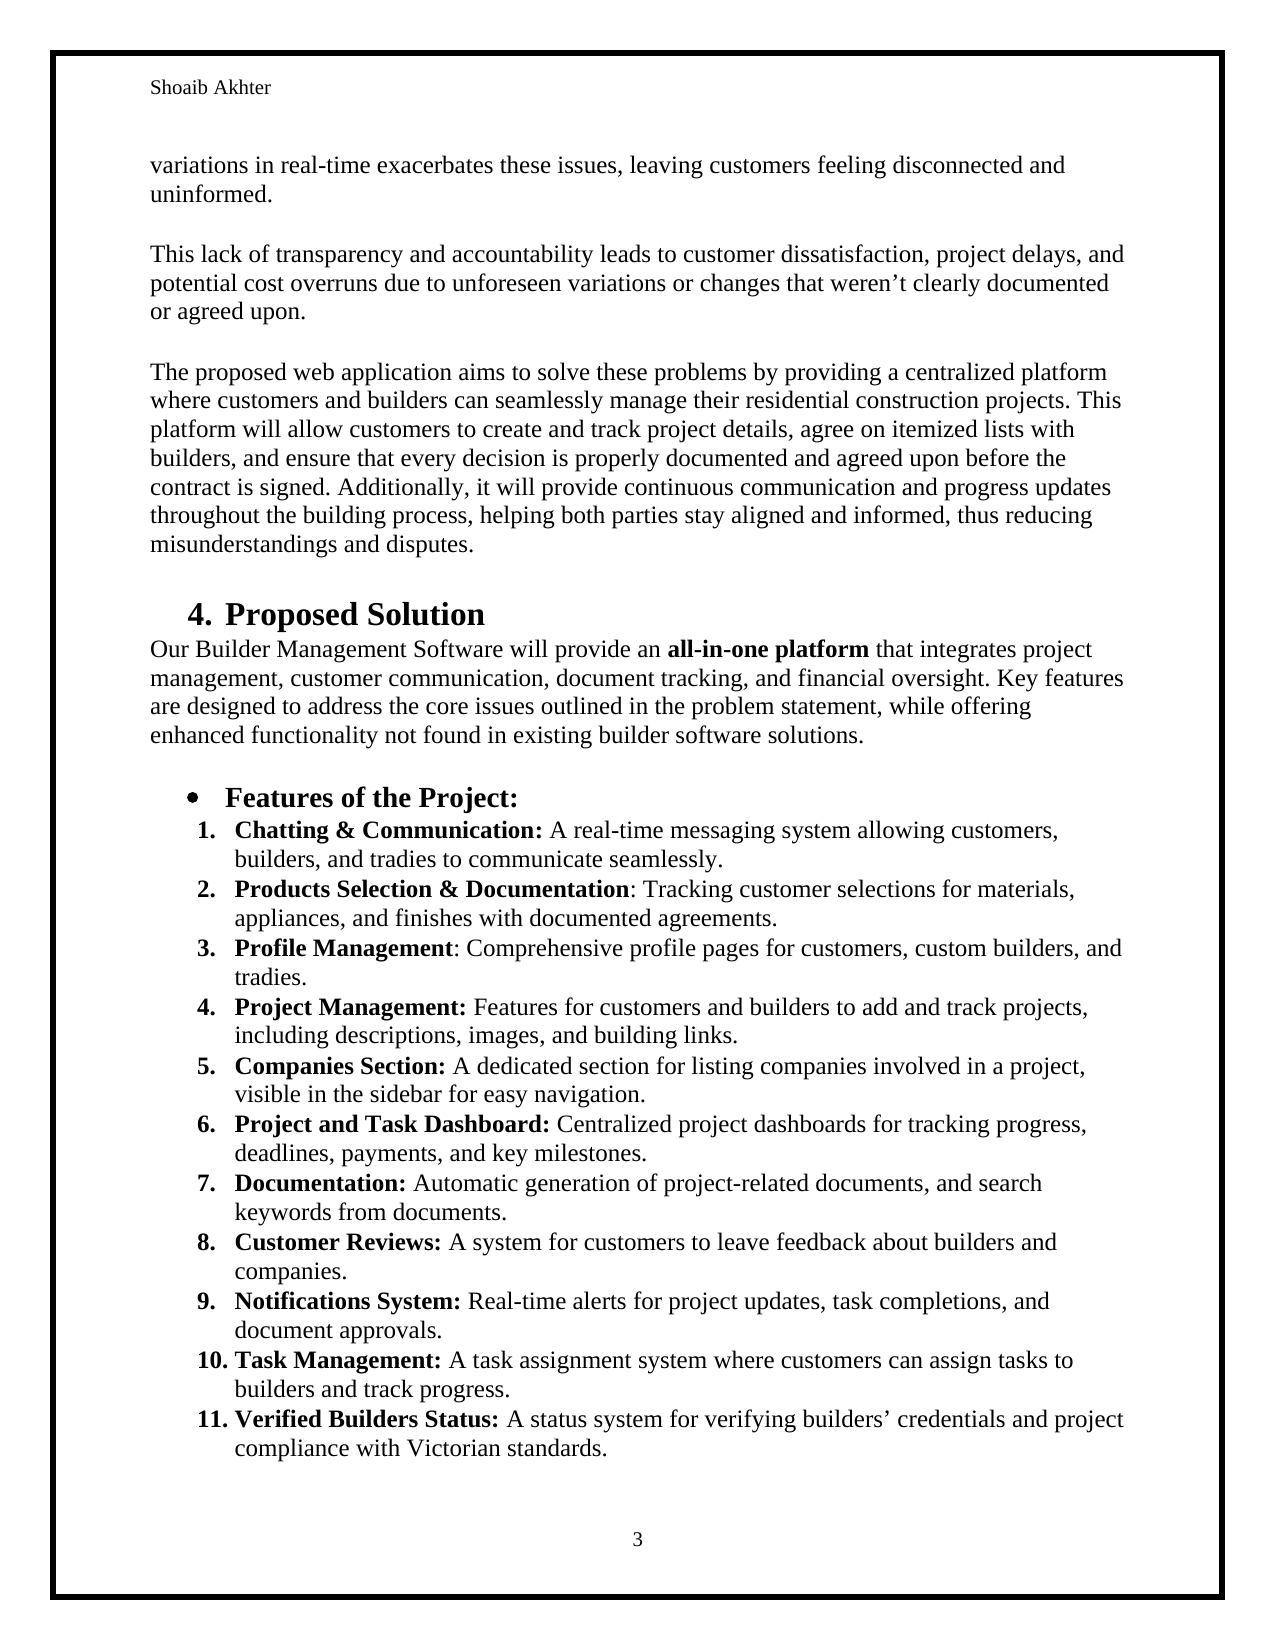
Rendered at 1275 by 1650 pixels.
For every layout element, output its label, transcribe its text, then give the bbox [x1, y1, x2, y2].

list Notifications System: Real-time alerts for project updates, task completions, and document approvals. [197, 1286, 1125, 1344]
list Products Selection & Documentation: Tracking customer selections for materials, appliances, and finishes with documented agreements. [197, 874, 1125, 932]
list Profile Management: Comprehensive profile pages for customers, custom builders, and tradies. [197, 933, 1125, 991]
list Project Management: Features for customers and builders to add and track projects, including descriptions, images, and building links. [197, 992, 1125, 1049]
list Verified Builders Status: A status system for verifying builders’ credentials and project compliance with Victorian standards. [197, 1404, 1125, 1461]
text Our Builder Management Software will provide an all-in-one platform that integrates project management, customer communication, document tracking, and financial oversight. Key features are designed to address the core issues outlined in the problem statement, while offering enhanced functionality not found in existing builder software solutions. [150, 634, 1125, 749]
list Companies Section: A dedicated section for listing companies involved in a project, visible in the sidebar for easy navigation. [197, 1051, 1125, 1108]
list Project and Task Dashboard: Centralized project dashboards for tracking progress, deadlines, payments, and key milestones. [197, 1109, 1125, 1167]
list Documentation: Automatic generation of project-related documents, and search keywords from documents. [197, 1168, 1125, 1226]
list Chatting & Communication: A real-time messaging system allowing customers, builders, and tradies to communicate seamlessly. [197, 815, 1125, 873]
text The proposed web application aims to solve these problems by providing a centralized platform where customers and builders can seamlessly manage their residential construction projects. This platform will allow customers to create and track project details, agree on itemized lists with builders, and ensure that every decision is properly documented and agreed upon before the contract is signed. Additionally, it will provide continuous communication and progress updates throughout the building process, helping both parties stay aligned and informed, thus reducing misunderstandings and disputes. [150, 357, 1125, 558]
list Proposed Solution [187, 594, 1125, 632]
list Task Management: A task assignment system where customers can assign tasks to builders and track progress. [197, 1345, 1125, 1402]
text This lack of transparency and accountability leads to customer dissatisfaction, project delays, and potential cost overruns due to unforeseen variations or changes that weren’t clearly documented or agreed upon. [150, 239, 1125, 325]
list Features of the Project: [187, 780, 1125, 814]
list Customer Reviews: A system for customers to leave feedback about builders and companies. [197, 1227, 1125, 1285]
